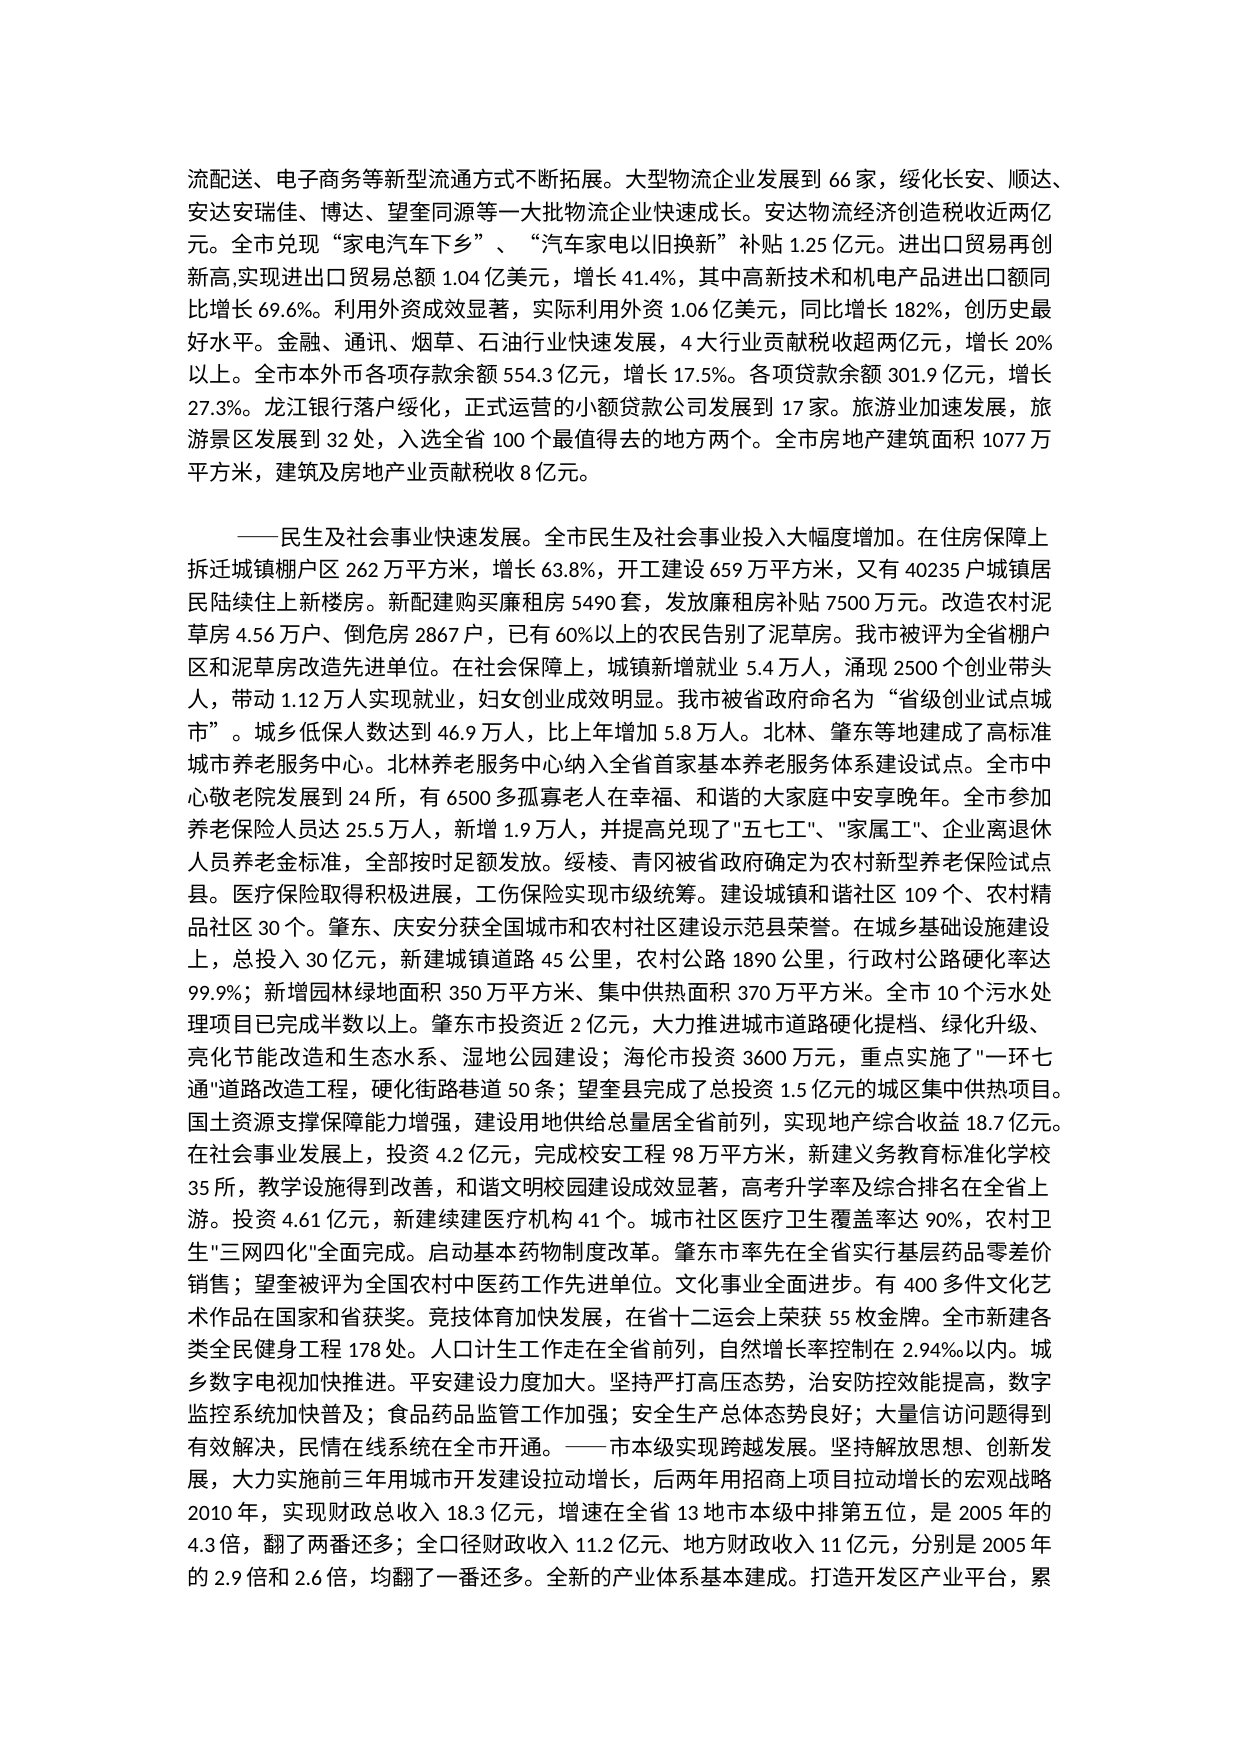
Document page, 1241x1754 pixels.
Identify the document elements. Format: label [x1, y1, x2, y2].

text [187, 162, 1053, 487]
text [187, 519, 1053, 1592]
